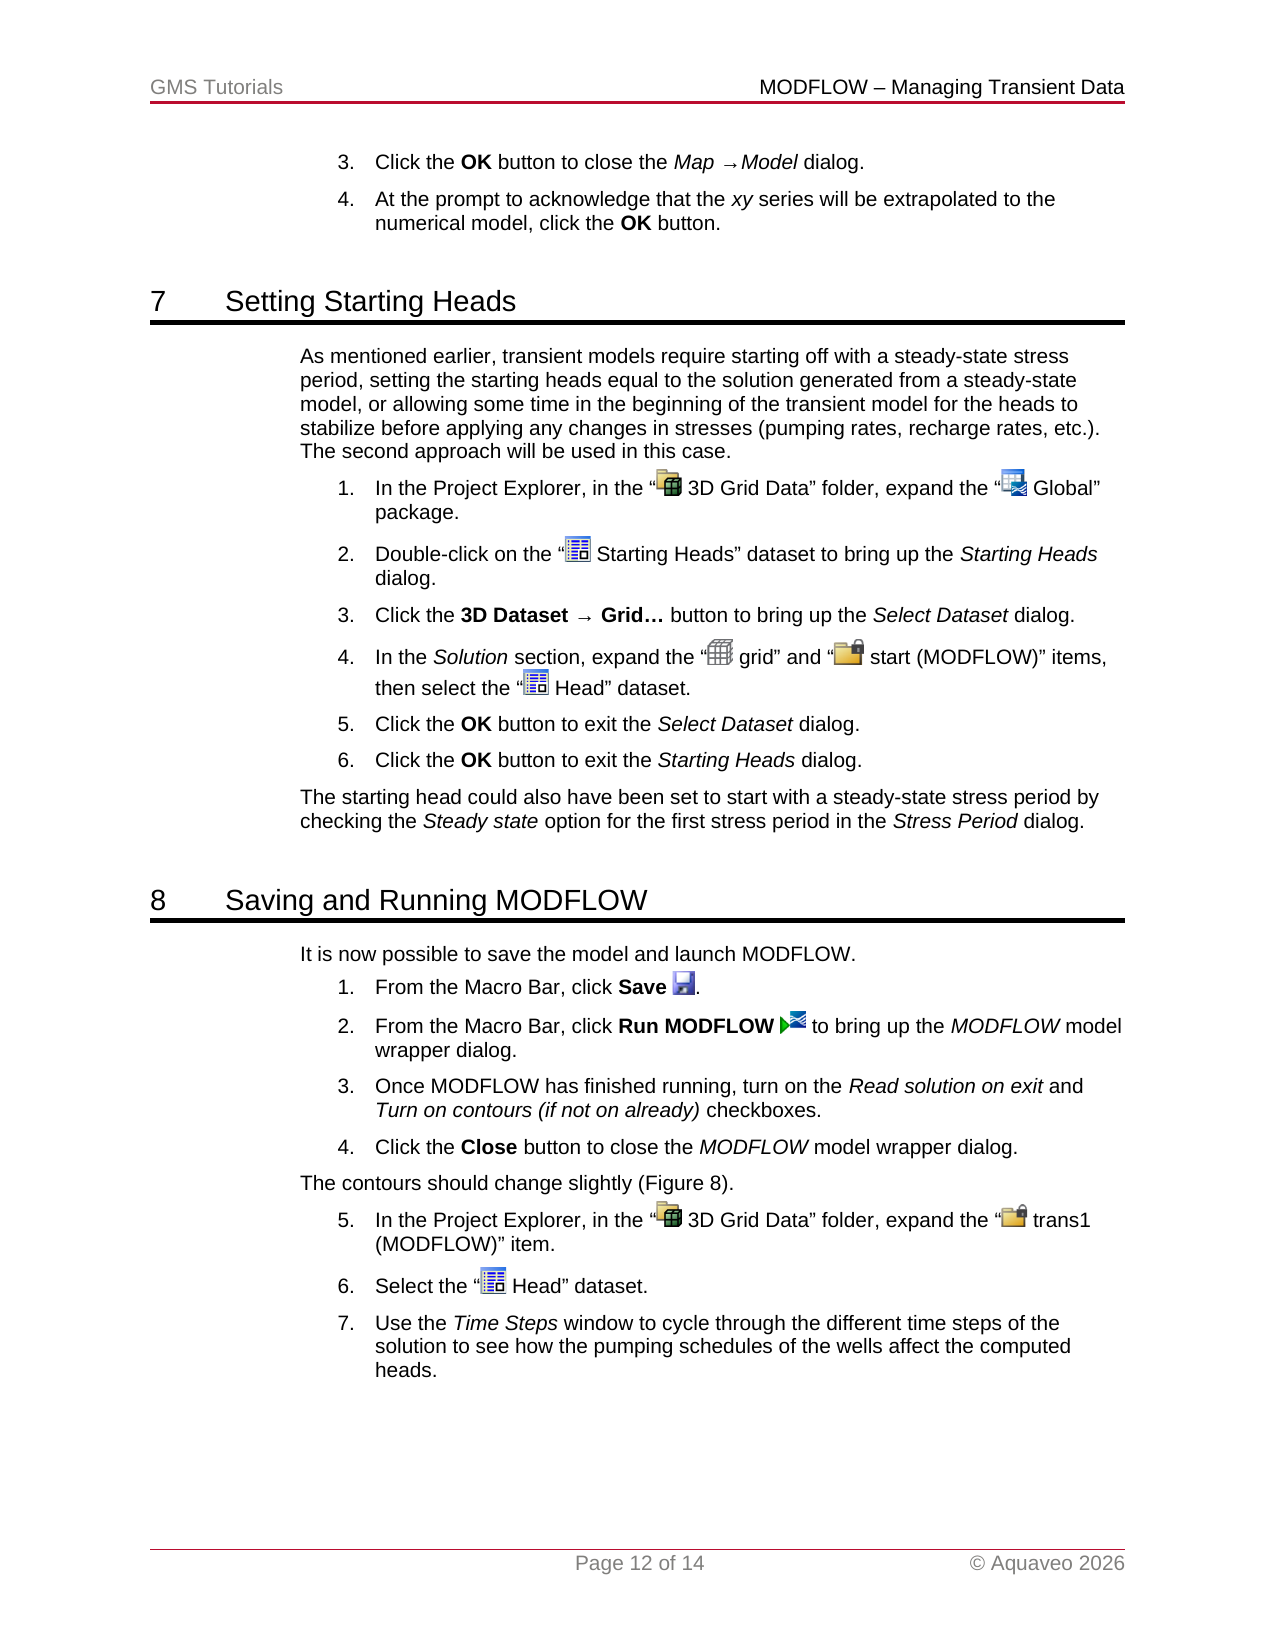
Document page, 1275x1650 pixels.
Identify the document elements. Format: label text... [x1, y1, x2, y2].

list From the Macro Bar, click Save . [337, 972, 1125, 999]
picture [780, 1011, 806, 1034]
picture [656, 469, 682, 496]
text The starting head could also have been set to start with a steady-state stress period by checking the Steady state option for the first stress period in the Stress Period dialog. [300, 785, 1125, 833]
text It is now possible to save the model and launch MODFLOW. [300, 942, 1125, 966]
list In the Solution section, expand the “ grid” and “ start (MODFLOW)” items, then select the “ Head” dataset. [337, 639, 1125, 699]
list From the Macro Bar, click Run MODFLOW to bring up the MODFLOW model wrapper dialog. [337, 1011, 1125, 1062]
picture [833, 639, 864, 665]
picture [480, 1267, 507, 1294]
list Once MODFLOW has finished running, turn on the Read solution on exit and Turn on contours (if not on already) checkboxes. [337, 1074, 1125, 1122]
list At the prompt to acknowledge that the xy series will be extrapolated to the numerical model, click the OK button. [337, 186, 1125, 234]
picture [564, 536, 591, 562]
list Click the Close button to close the MODFLOW model wrapper dialog. [337, 1135, 1125, 1159]
list Click the 3D Dataset → Grid… button to bring up the Select Dataset dialog. [337, 603, 1125, 627]
list In the Project Explorer, in the “ 3D Grid Data” folder, expand the “ Global” package. [337, 469, 1125, 523]
picture [707, 639, 733, 665]
picture [1001, 1204, 1028, 1227]
picture [1001, 469, 1027, 496]
text As mentioned earlier, transient models require starting off with a steady-state stress period, setting the starting heads equal to the solution generated from a steady-state model, or allowing some time in the beginning of the transient model for the heads to stabilize before applying any changes in stresses (pumping rates, recharge rates, etc.). The second approach will be used in this case. [300, 343, 1125, 463]
list Use the Time Steps window to cycle through the different time steps of the solution to see how the pumping schedules of the wells affect the computed heads. [337, 1310, 1125, 1382]
list Double-click on the “ Starting Heads” dataset to bring up the Starting Heads dialog. [337, 536, 1125, 590]
list Click the OK button to exit the Select Dataset dialog. [337, 712, 1125, 736]
picture [523, 669, 549, 695]
subtitle Setting Starting Heads [150, 284, 1125, 320]
subtitle Saving and Running MODFLOW [150, 883, 1125, 918]
list In the Project Explorer, in the “ 3D Grid Data” folder, expand the “ trans1 (MODFLOW)” item. [337, 1201, 1125, 1255]
text The contours should change slightly (Figure 8). [300, 1171, 1125, 1195]
picture [656, 1201, 682, 1227]
list Click the OK button to exit the Starting Heads dialog. [337, 748, 1125, 772]
list Select the “ Head” dataset. [337, 1268, 1125, 1298]
list Click the OK button to close the Map →Model dialog. [337, 150, 1125, 174]
picture [672, 971, 695, 995]
